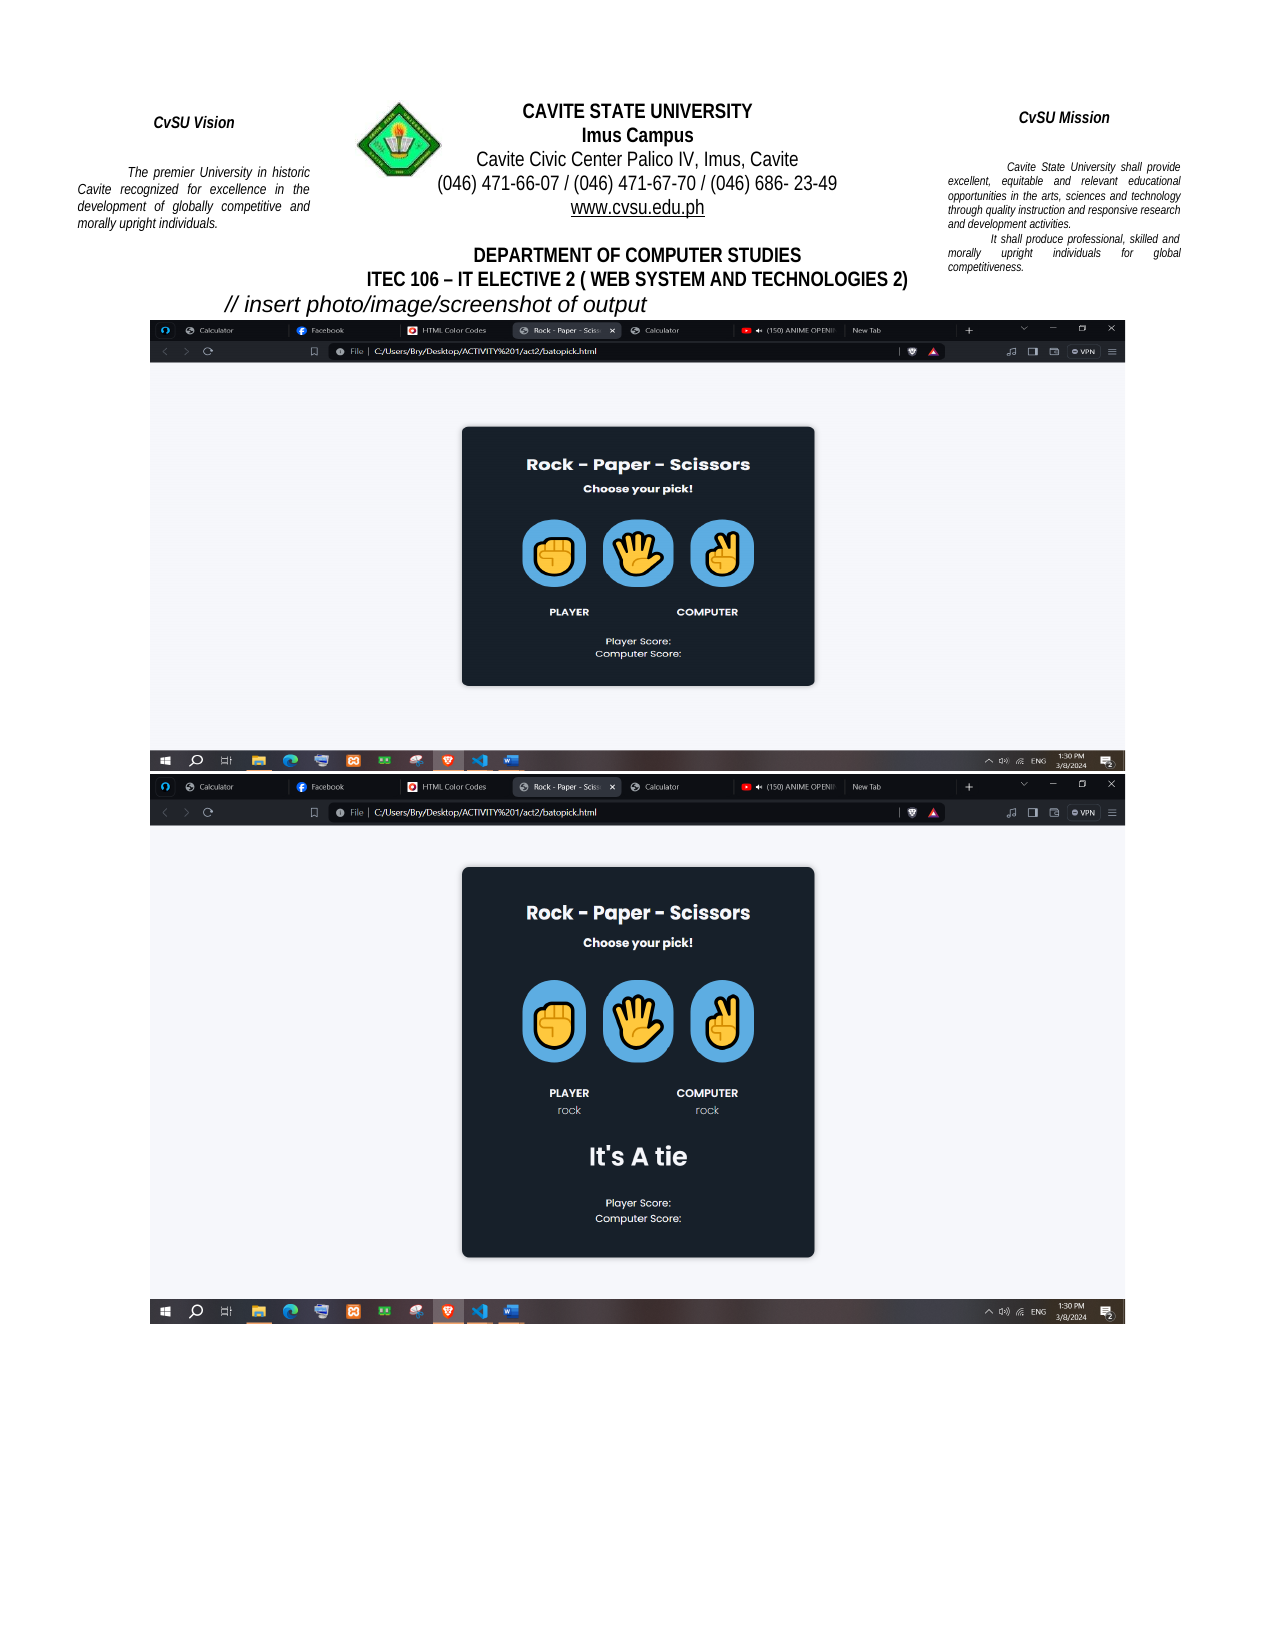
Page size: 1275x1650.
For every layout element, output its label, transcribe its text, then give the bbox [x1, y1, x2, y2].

picture [354, 100, 444, 179]
picture [150, 320, 1125, 771]
picture [150, 774, 1125, 1324]
text // insert photo/image/screenshot of output [150, 291, 1125, 320]
